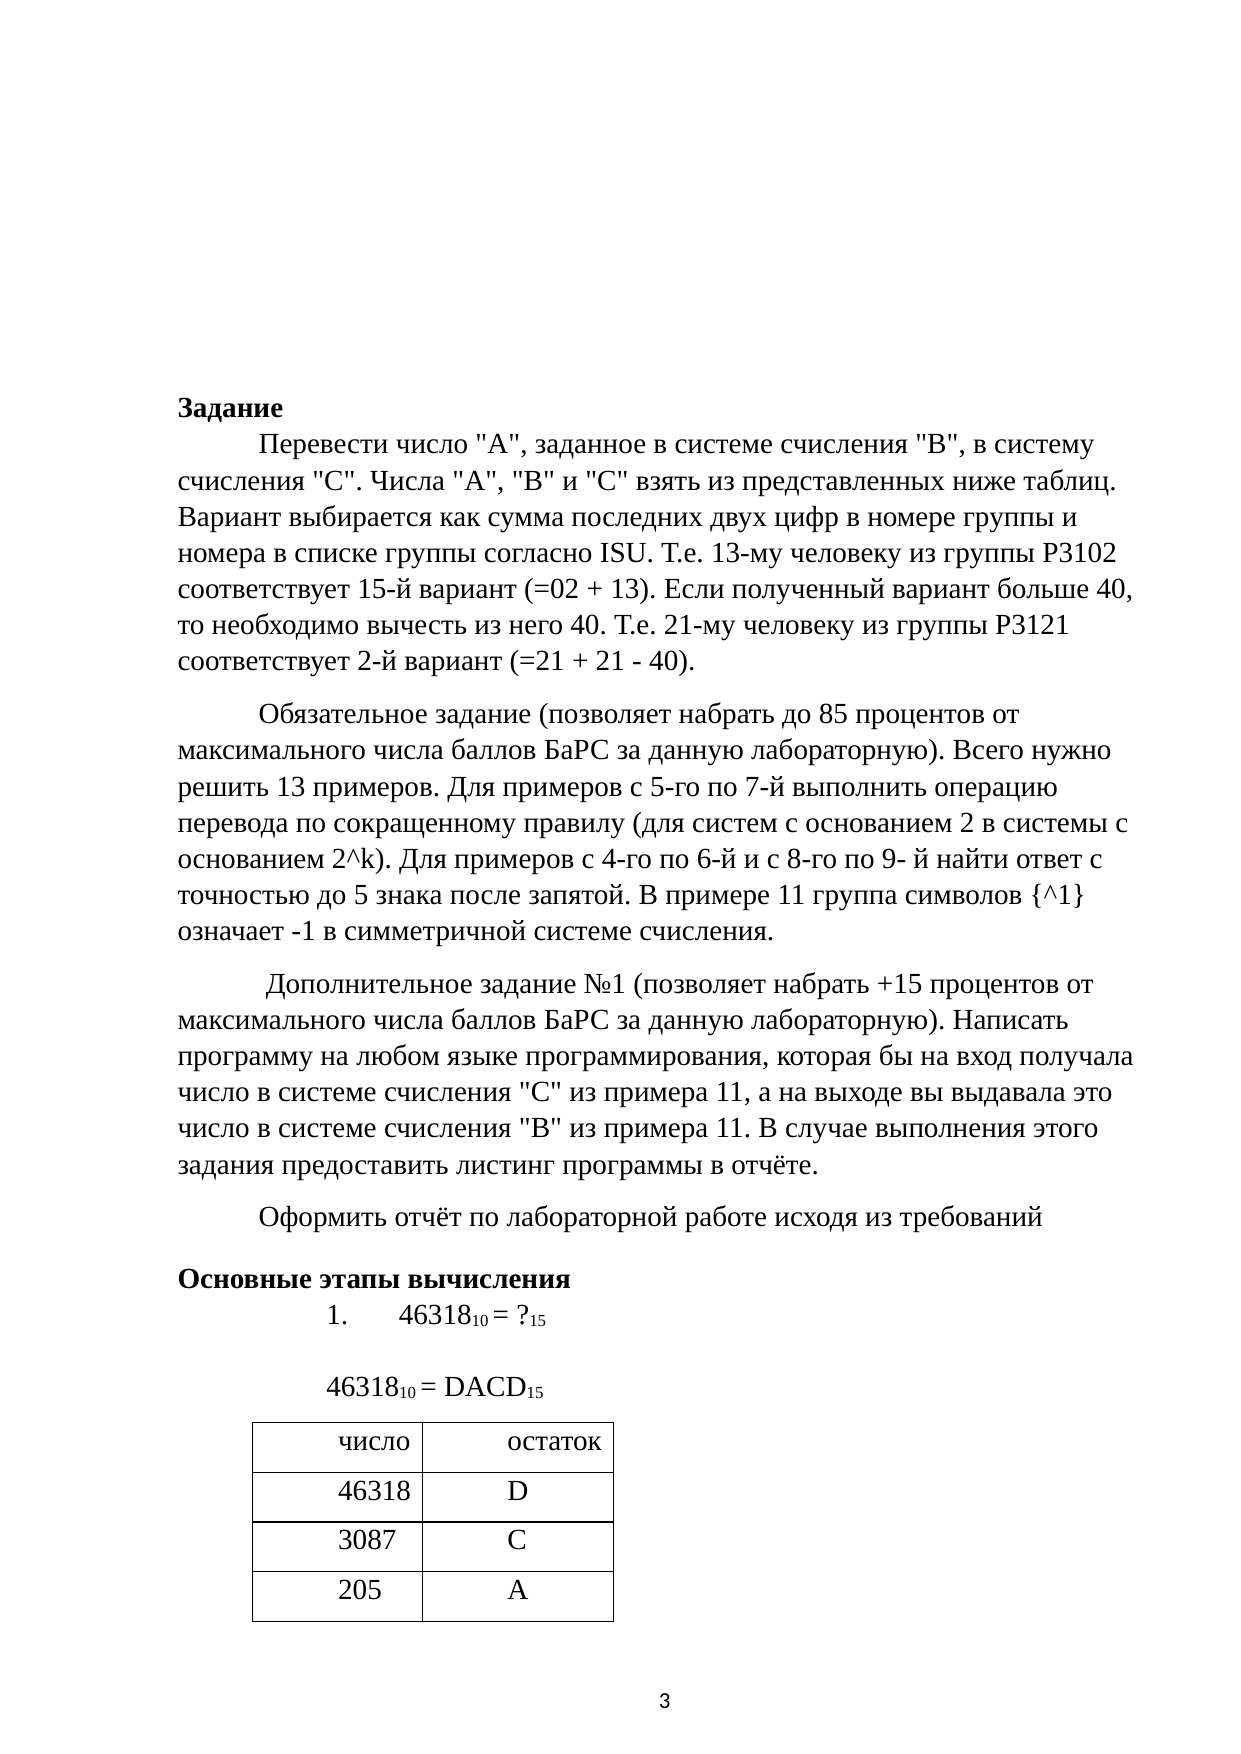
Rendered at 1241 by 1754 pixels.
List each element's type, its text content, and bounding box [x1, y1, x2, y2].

table_cell C [423, 1523, 613, 1571]
table_cell 205 [253, 1572, 422, 1621]
text Оформить отчёт по лабораторной работе исходя из требований [177, 1199, 1152, 1233]
subtitle Основные этапы вычисления [177, 1261, 1152, 1294]
text Перевести число "А", заданное в системе счисления "В", в систему счисления "С". Числа "А", "В" и "С" взять из представленных ниже таблиц. Вариант выбирается как сумма последних двух цифр в номере группы и номера в списке группы согласно ISU. Т.е. 13-му человеку из группы P3102 соответствует 15-й вариант (=02 + 13). Если полученный вариант больше 40, то необходимо вычесть из него 40. Т.е. 21-му человеку из группы P3121 соответствует 2-й вариант (=21 + 21 - 40). [177, 427, 1152, 677]
table_header число [253, 1423, 422, 1472]
list 4631810 = ?15 [252, 1297, 1152, 1330]
table_cell A [423, 1572, 613, 1621]
table_cell 3087 [253, 1523, 422, 1571]
text Дополнительное задание №1 (позволяет набрать +15 процентов от максимального числа баллов БаРС за данную лабораторную). Написать программу на любом языке программирования, которая бы на вход получала число в системе счисления "С" из примера 11, а на выходе вы выдавала это число в системе счисления "B" из примера 11. В случае выполнения этого задания предоставить листинг программы в отчёте. [177, 966, 1152, 1180]
list 4631810 = DACD15 [252, 1369, 1152, 1403]
table_header остаток [423, 1423, 613, 1472]
table_cell 46318 [253, 1473, 422, 1521]
subtitle Задание [177, 391, 1152, 424]
text Обязательное задание (позволяет набрать до 85 процентов от максимального числа баллов БаРС за данную лабораторную). Всего нужно решить 13 примеров. Для примеров с 5-го по 7-й выполнить операцию перевода по сокращенному правилу (для систем с основанием 2 в системы с основанием 2^k). Для примеров с 4-го по 6-й и с 8-го по 9- й найти ответ с точностью до 5 знака после запятой. В примере 11 группа символов {^1} означает -1 в симметричной системе счисления. [177, 696, 1152, 947]
table_cell D [423, 1473, 613, 1521]
